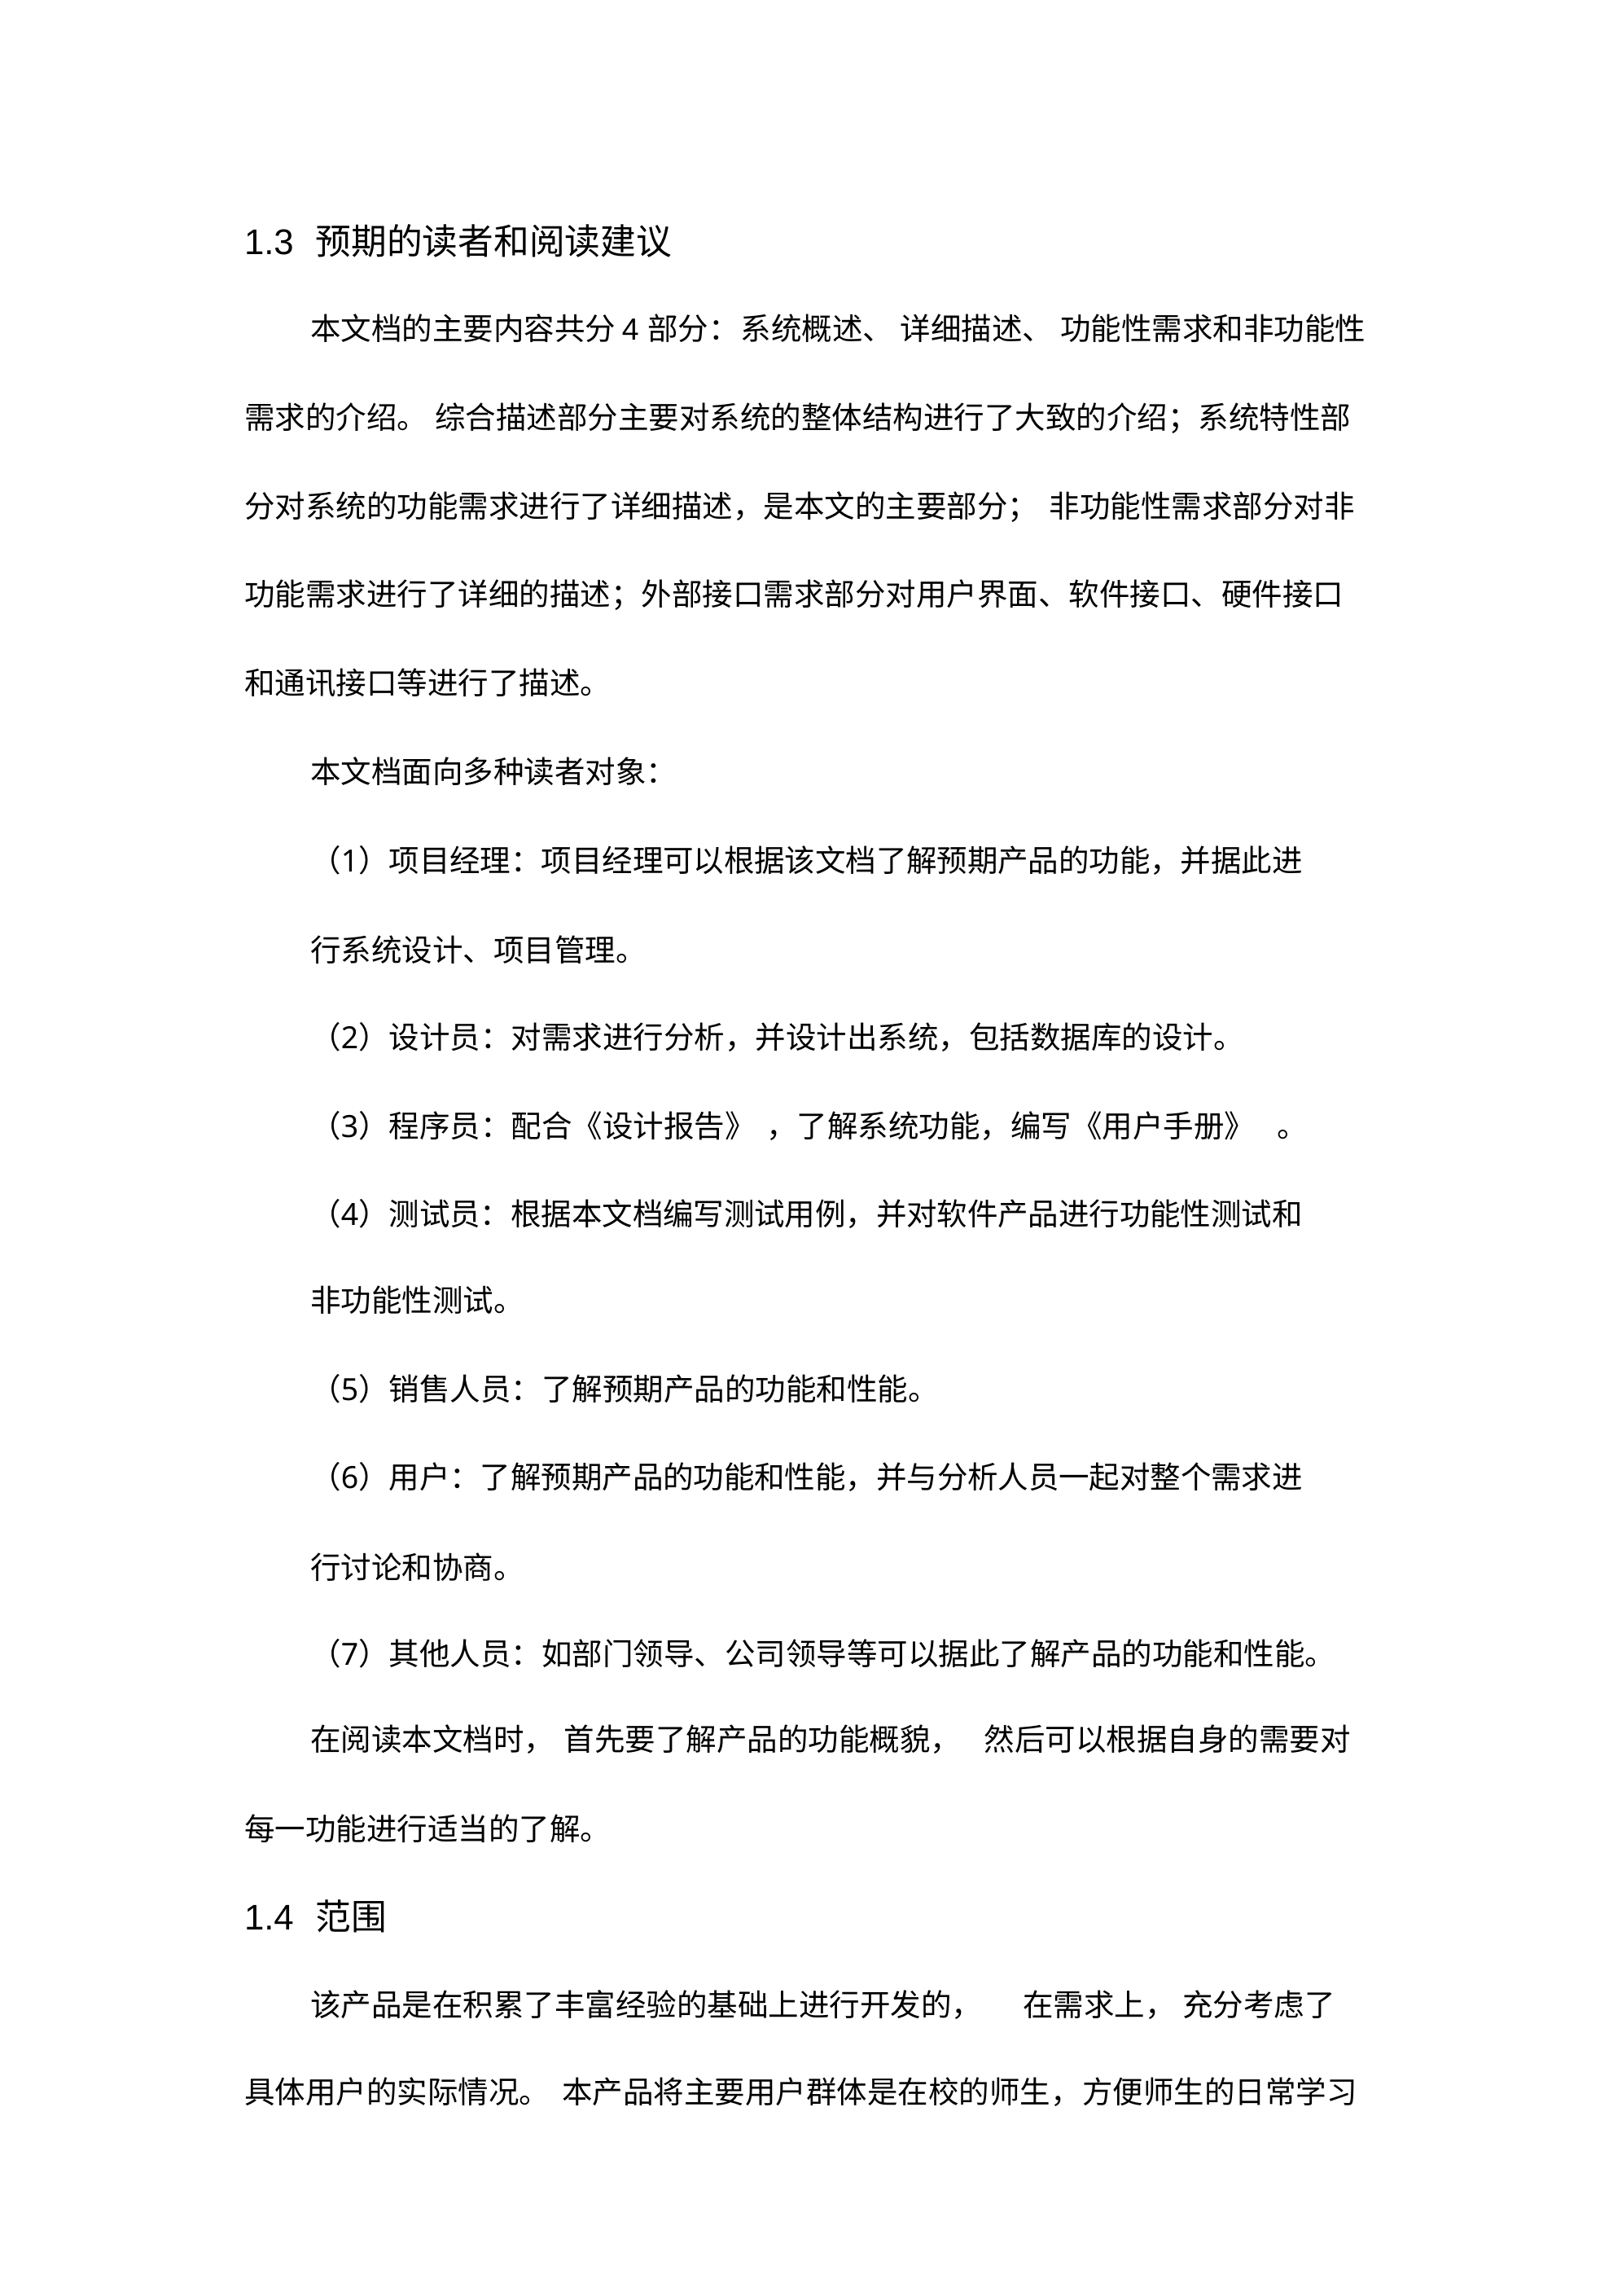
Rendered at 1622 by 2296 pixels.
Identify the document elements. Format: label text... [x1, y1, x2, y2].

subtitle 预期的读者和阅读建议 [244, 217, 1387, 263]
list （5）销售人员：了解预期产品的功能和性能。 [310, 1365, 1387, 1410]
list （6）用户：了解预期产品的功能和性能，并与分析人员一起对整个需求进行讨论和协商。 [310, 1453, 1306, 1587]
list （2）设计员：对需求进行分析，并设计出系统，包括数据库的设计。 [310, 1016, 1387, 1056]
list （4）测试员：根据本文档编写测试用例，并对软件产品进行功能性测试和非功能性测试。 [310, 1190, 1306, 1320]
text 本文档面向多种读者对象： [310, 747, 1387, 792]
text 本文档的主要内容共分4 部分：系统概述、 详细描述、 功能性需求和非功能性需求的介绍。 综合描述部分主要对系统的整体结构进行了大致的介绍；系统特性部分对系统的功能需求进行了详细描述，是本文的主要部分； 非功能性需求部分对非功能需求进行了详细的描述；外部接口需求部分对用户界面、软件接口、硬件接口和通讯接口等进行了描述。 [244, 305, 1370, 703]
subtitle 范围 [244, 1894, 1387, 1939]
text 在阅读本文档时， 首先要了解产品的功能概貌， 然后可以根据自身的需要对每一功能进行适当的了解。 [244, 1715, 1350, 1849]
list （7）其他人员：如部门领导、公司领导等可以据此了解产品的功能和性能。 [310, 1632, 1387, 1673]
list （1）项目经理：项目经理可以根据该文档了解预期产品的功能，并据此进行系统设计、项目管理。 [310, 836, 1306, 970]
list （3）程序员：配合《设计报告》 ，了解系统功能，编写《用户手册》 。 [310, 1102, 1387, 1146]
text 该产品是在积累了丰富经验的基础上进行开发的， 在需求上， 充分考虑了具体用户的实际情况。 本产品将主要用户群体是在校的师生， 方便师生的日常学习 [244, 1980, 1364, 2112]
